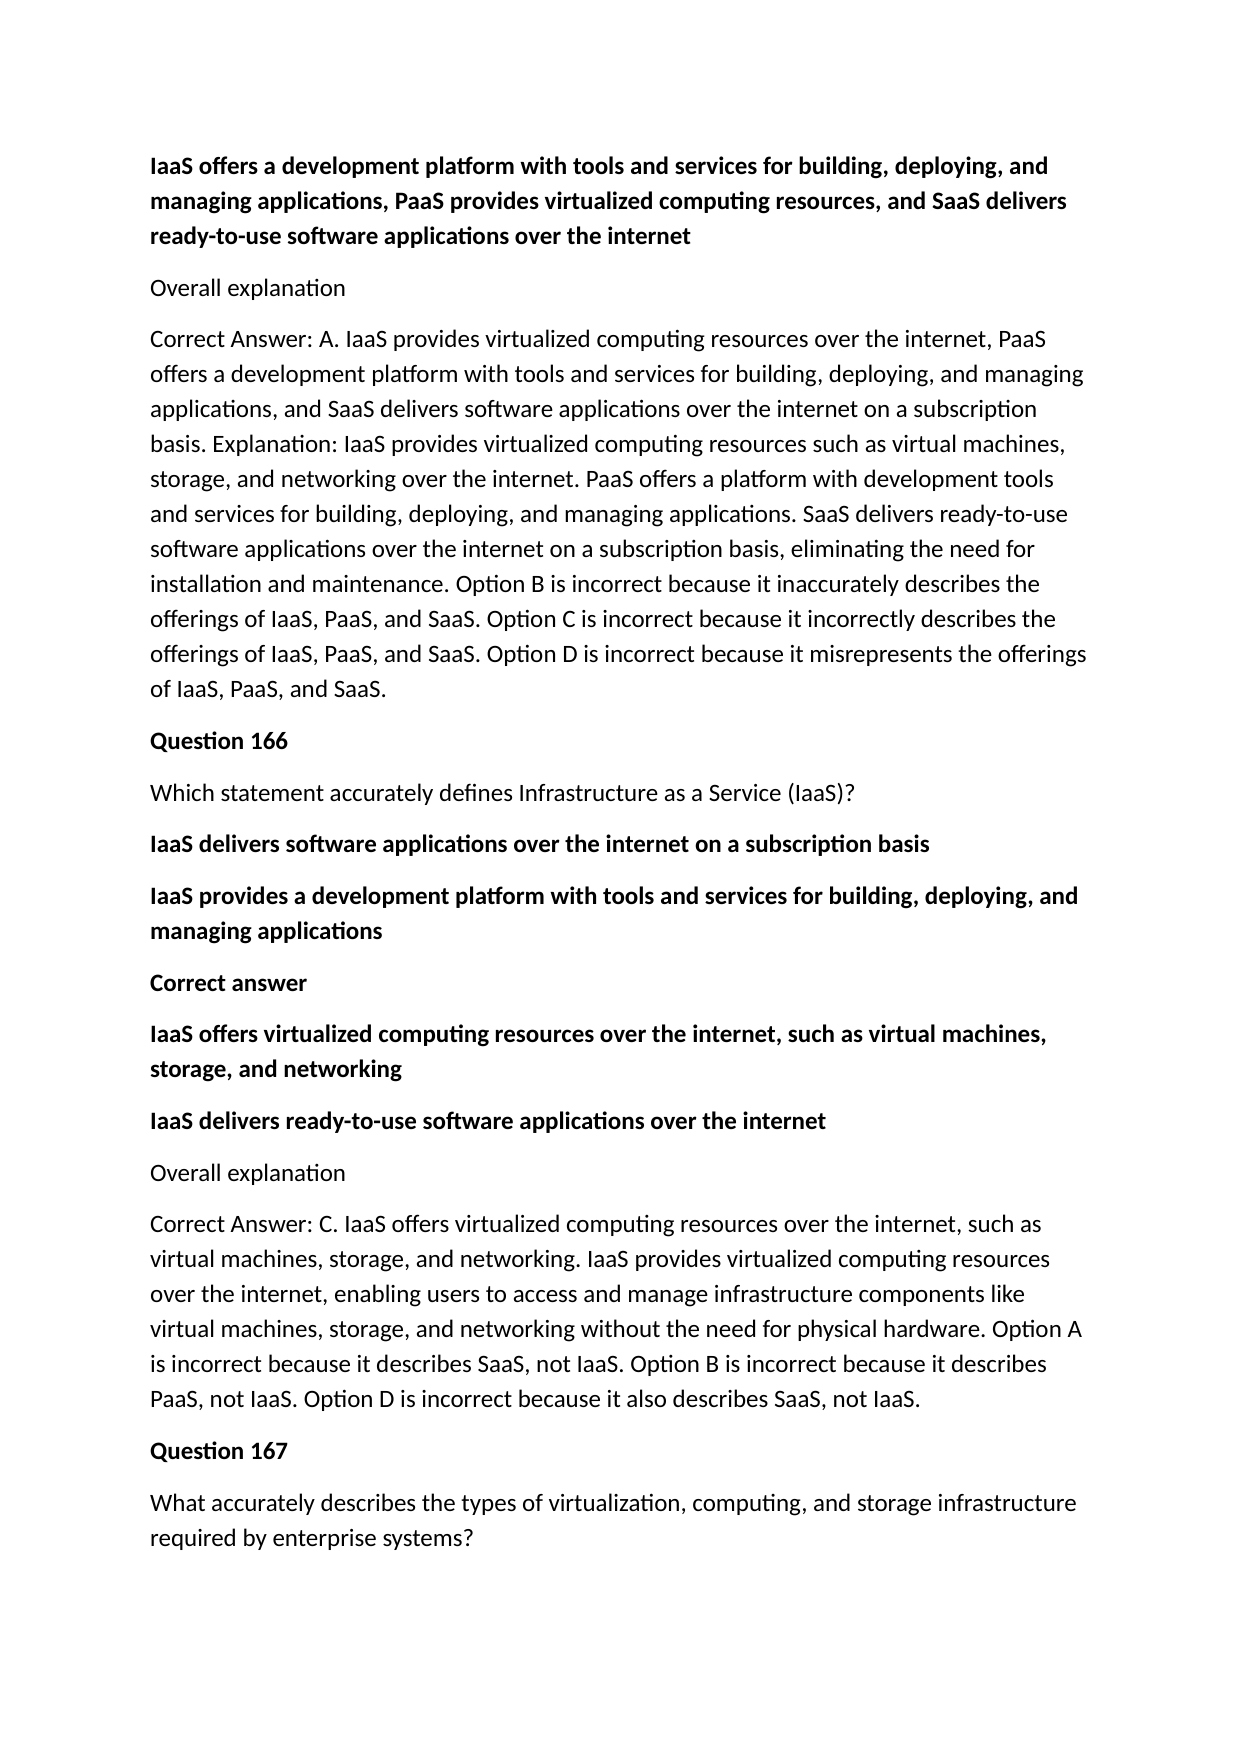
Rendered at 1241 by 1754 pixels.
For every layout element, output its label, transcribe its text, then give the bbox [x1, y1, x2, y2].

text Overall explanation [150, 1157, 1090, 1187]
text IaaS offers a development platform with tools and services for building, deploying, and managing applications, PaaS provides virtualized computing resources, and SaaS delivers ready-to-use software applications over the internet [150, 150, 1090, 251]
text IaaS delivers ready-to-use software applications over the internet [150, 1105, 1090, 1136]
text IaaS provides a development platform with tools and services for building, deploying, and managing applications [150, 880, 1090, 946]
text Question 167 [150, 1435, 1090, 1466]
text IaaS delivers software applications over the internet on a subscription basis [150, 828, 1090, 859]
text Overall explanation [150, 272, 1090, 302]
text Correct Answer: A. IaaS provides virtualized computing resources over the internet, PaaS offers a development platform with tools and services for building, deploying, and managing applications, and SaaS delivers software applications over the internet on a subscription basis. Explanation: IaaS provides virtualized computing resources such as virtual machines, storage, and networking over the internet. PaaS offers a platform with development tools and services for building, deploying, and managing applications. SaaS delivers ready-to-use software applications over the internet on a subscription basis, eliminating the need for installation and maintenance. Option B is incorrect because it inaccurately describes the offerings of IaaS, PaaS, and SaaS. Option C is incorrect because it incorrectly describes the offerings of IaaS, PaaS, and SaaS. Option D is incorrect because it misrepresents the offerings of IaaS, PaaS, and SaaS. [150, 323, 1090, 704]
text Question 166 [150, 725, 1090, 756]
text Which statement accurately defines Infrastructure as a Service (IaaS)? [150, 777, 1090, 807]
text What accurately describes the types of virtualization, computing, and storage infrastructure required by enterprise systems? [150, 1487, 1090, 1552]
text IaaS offers virtualized computing resources over the internet, such as virtual machines, storage, and networking [150, 1018, 1090, 1084]
text Correct Answer: C. IaaS offers virtualized computing resources over the internet, such as virtual machines, storage, and networking. IaaS provides virtualized computing resources over the internet, enabling users to access and manage infrastructure components like virtual machines, storage, and networking without the need for physical hardware. Option A is incorrect because it describes SaaS, not IaaS. Option B is incorrect because it describes PaaS, not IaaS. Option D is incorrect because it also describes SaaS, not IaaS. [150, 1208, 1090, 1414]
text Correct answer [150, 967, 1090, 997]
